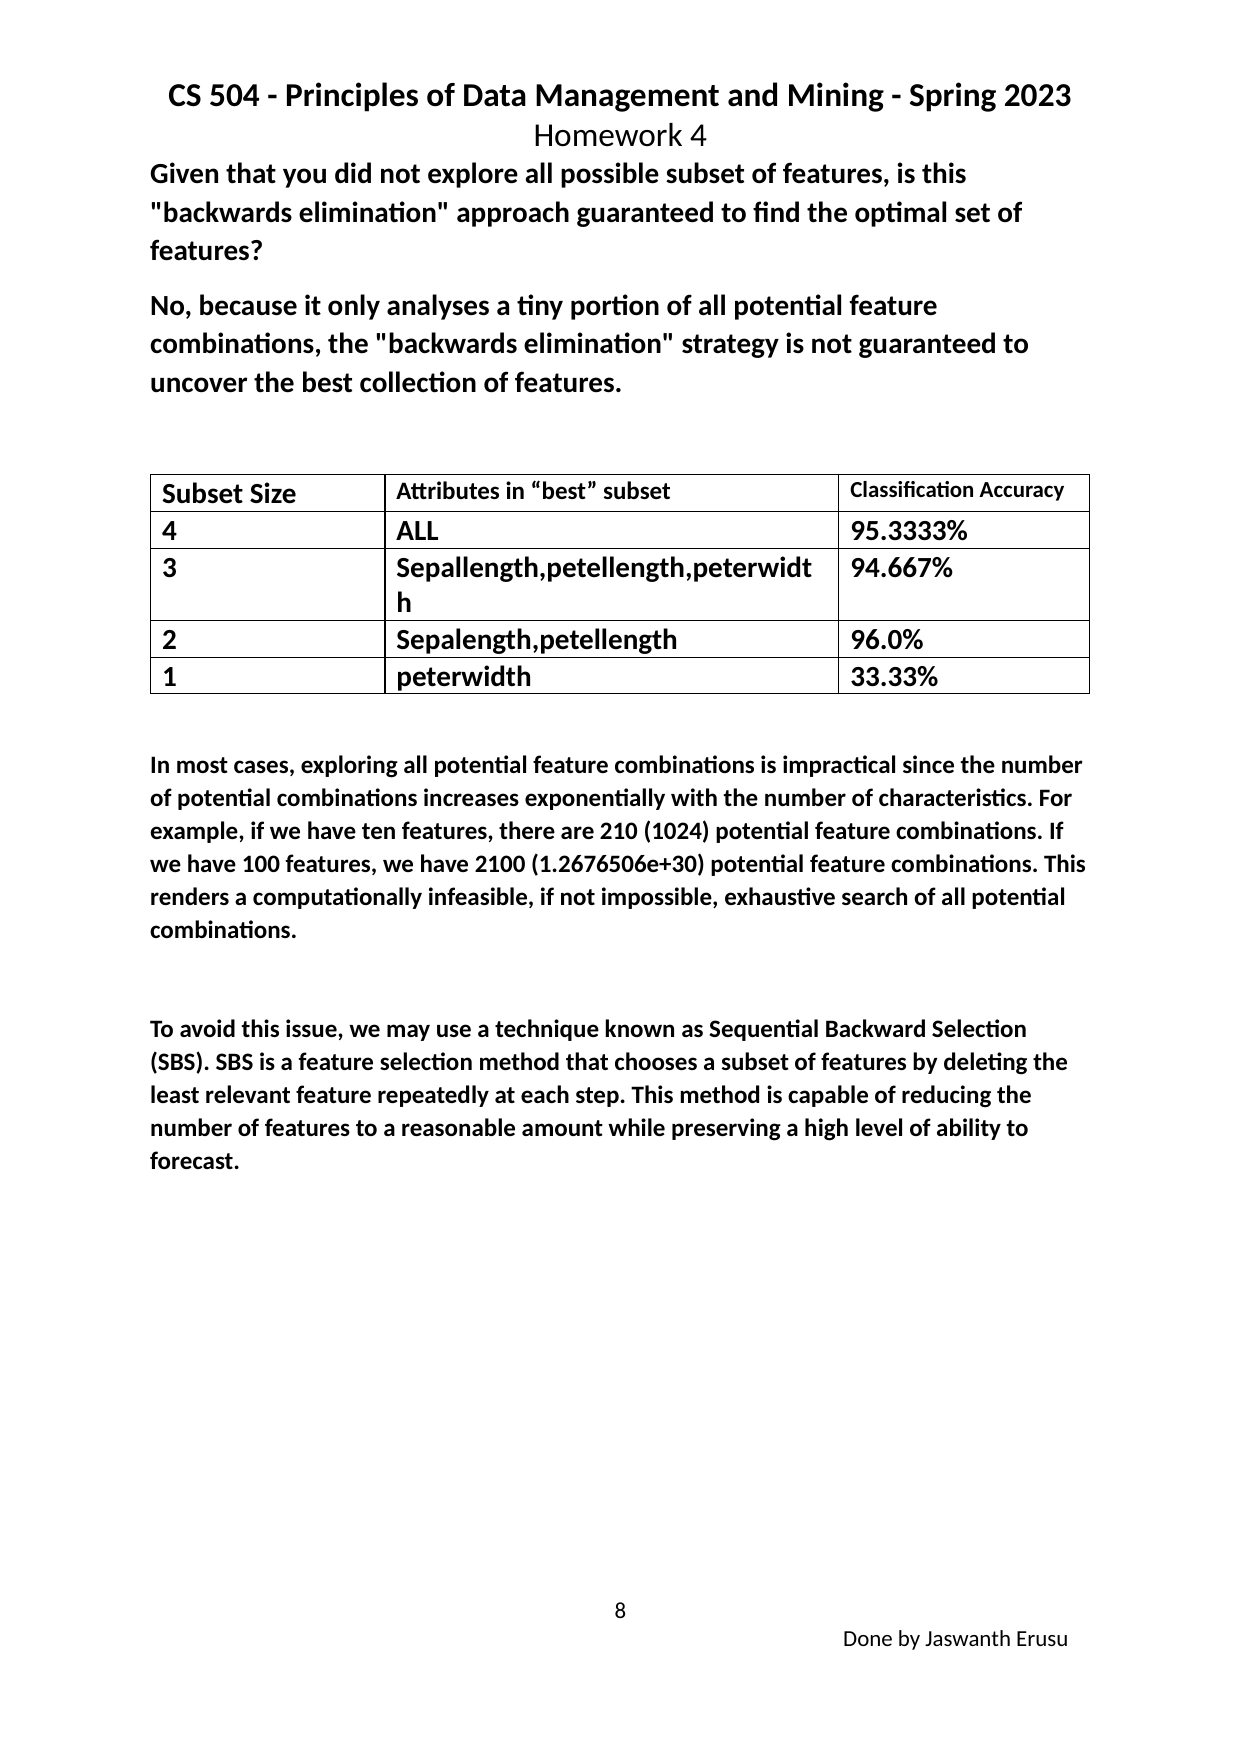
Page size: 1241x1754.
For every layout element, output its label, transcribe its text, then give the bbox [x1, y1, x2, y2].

table_cell 2 [151, 621, 384, 657]
text In most cases, exploring all potential feature combinations is impractical since the number of potential combinations increases exponentially with the number of characteristics. For example, if we have ten features, there are 210 (1024) potential feature combinations. If we have 100 features, we have 2100 (1.2676506e+30) potential feature combinations. This renders a computationally infeasible, if not impossible, exhaustive search of all potential combinations. [150, 749, 1090, 944]
table_cell Sepallength,petellength,peterwidth [386, 549, 838, 620]
text No, because it only analyses a tiny portion of all potential feature combinations, the "backwards elimination" strategy is not guaranteed to uncover the best collection of features. [150, 287, 1090, 400]
table_cell Sepalength,petellength [386, 621, 838, 657]
table_cell 95.3333% [839, 512, 1089, 548]
table_cell 94.667% [839, 549, 1089, 620]
table_cell peterwidth [386, 658, 838, 693]
table_cell 3 [151, 549, 384, 620]
text Given that you did not explore all possible subset of features, is this "backwards elimination" approach guaranteed to find the optimal set of features? [150, 155, 1090, 268]
table_cell 96.0% [839, 621, 1089, 657]
table_cell 1 [151, 658, 384, 693]
text To avoid this issue, we may use a technique known as Sequential Backward Selection (SBS). SBS is a feature selection method that chooses a subset of features by deleting the least relevant feature repeatedly at each step. This method is capable of reducing the number of features to a reasonable amount while preserving a high level of ability to forecast. [150, 1013, 1090, 1175]
table_cell 33.33% [839, 658, 1089, 693]
table_header Attributes in “best” subset [386, 475, 838, 511]
table_header Subset Size [151, 475, 384, 511]
table_cell ALL [386, 512, 838, 548]
table_header Classification Accuracy [839, 475, 1089, 511]
table_cell 4 [151, 512, 384, 548]
